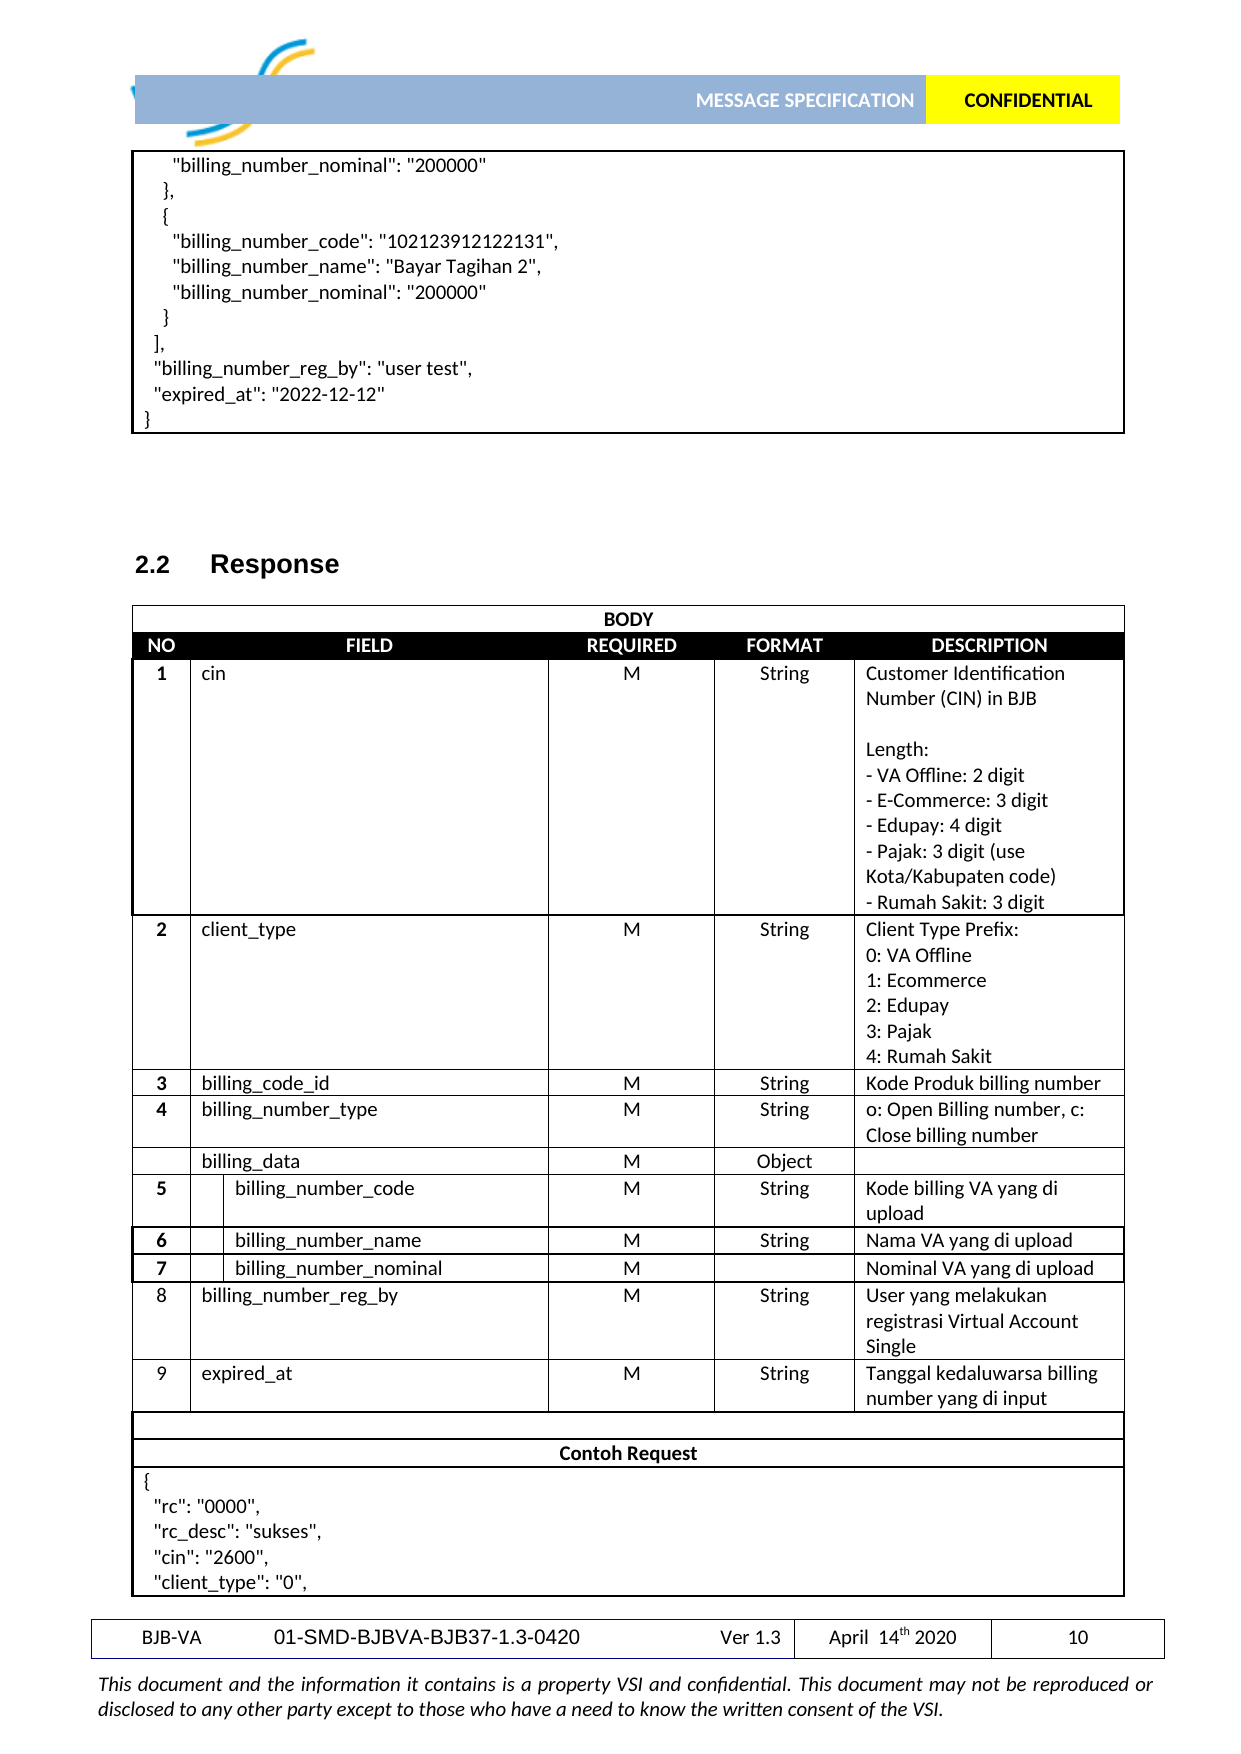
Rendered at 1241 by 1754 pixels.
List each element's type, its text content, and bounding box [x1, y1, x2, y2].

picture [117, 21, 409, 167]
table_cell Tanggal kedaluwarsa billing number yang di input [855, 1360, 1124, 1411]
table_cell [133, 1148, 190, 1174]
table_cell M [549, 1070, 714, 1095]
table_cell o: Open Billing number, c: Close billing number [855, 1096, 1124, 1147]
table_header BODY [133, 606, 1124, 632]
table_cell String [715, 1070, 854, 1095]
table_cell M [549, 1283, 714, 1359]
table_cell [134, 1468, 1123, 1595]
table_cell String [715, 1228, 854, 1253]
table_cell [715, 1255, 854, 1281]
table_cell 7 [134, 1255, 190, 1281]
table_cell billing_number_type [191, 1096, 548, 1147]
table_cell String [715, 1283, 854, 1359]
table_cell client_type [191, 916, 548, 1069]
table_cell M [549, 1255, 714, 1281]
table_cell Object [715, 1148, 854, 1174]
table_cell [191, 1175, 223, 1226]
table_cell String [715, 1360, 854, 1411]
table_cell M [549, 1175, 714, 1226]
table_cell M [549, 1096, 714, 1147]
table_cell FORMAT [715, 633, 854, 658]
table_cell billing_number_name [224, 1228, 548, 1253]
table_cell Kode billing VA yang di upload [855, 1175, 1124, 1226]
table_cell [134, 1413, 1123, 1438]
table_cell String [715, 660, 854, 914]
table_cell billing_number_code [224, 1175, 548, 1226]
table_cell 4 [133, 1096, 190, 1147]
table_cell M [549, 1148, 714, 1174]
table_cell String [715, 916, 854, 1069]
table_cell M [549, 1228, 714, 1253]
table_cell 2 [133, 916, 190, 1069]
table_cell [191, 1255, 223, 1281]
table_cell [134, 152, 1123, 432]
table_cell 3 [133, 1070, 190, 1095]
table_cell billing_code_id [191, 1070, 548, 1095]
table_cell Nominal VA yang di upload [855, 1255, 1123, 1281]
table_cell FIELD [191, 633, 548, 658]
table_cell User yang melakukan registrasi Virtual Account Single [855, 1283, 1124, 1359]
table_cell billing_number_reg_by [191, 1283, 548, 1359]
table_cell Client Type Prefix: 0: VA Offline 1: Ecommerce 2: Edupay 3: Pajak 4: Rumah Sakit [855, 916, 1124, 1069]
table_cell [191, 1228, 223, 1253]
table_cell DESCRIPTION [855, 633, 1124, 658]
table_cell Nama VA yang di upload [855, 1228, 1123, 1253]
table_cell M [549, 660, 714, 914]
table_cell expired_at [191, 1360, 548, 1411]
table_cell String [715, 1175, 854, 1226]
table_cell 6 [134, 1228, 190, 1253]
table_cell REQUIRED [549, 633, 714, 658]
table_cell Contoh Request [134, 1440, 1123, 1466]
table_cell cin [191, 660, 548, 914]
table_cell billing_number_nominal [224, 1255, 548, 1281]
table_cell billing_data [191, 1148, 548, 1174]
table_cell M [549, 1360, 714, 1411]
table_cell [855, 1148, 1124, 1174]
table_cell M [549, 916, 714, 1069]
table_cell 5 [133, 1175, 190, 1226]
table_cell 8 [133, 1283, 190, 1359]
table_cell String [715, 1096, 854, 1147]
table_cell Kode Produk billing number [855, 1070, 1124, 1095]
table_cell Customer Identification Number (CIN) in BJB Length: - VA Offline: 2 digit - E-Commerce: 3 digit - Edupay: 4 digit - Pajak: 3 digit (use Kota/Kabupaten code) - Rumah Sakit: 3 digit [855, 660, 1123, 914]
table_cell 9 [133, 1360, 190, 1411]
table_cell NO [133, 633, 190, 658]
table_cell 1 [134, 660, 190, 914]
subtitle Response [135, 548, 1120, 579]
